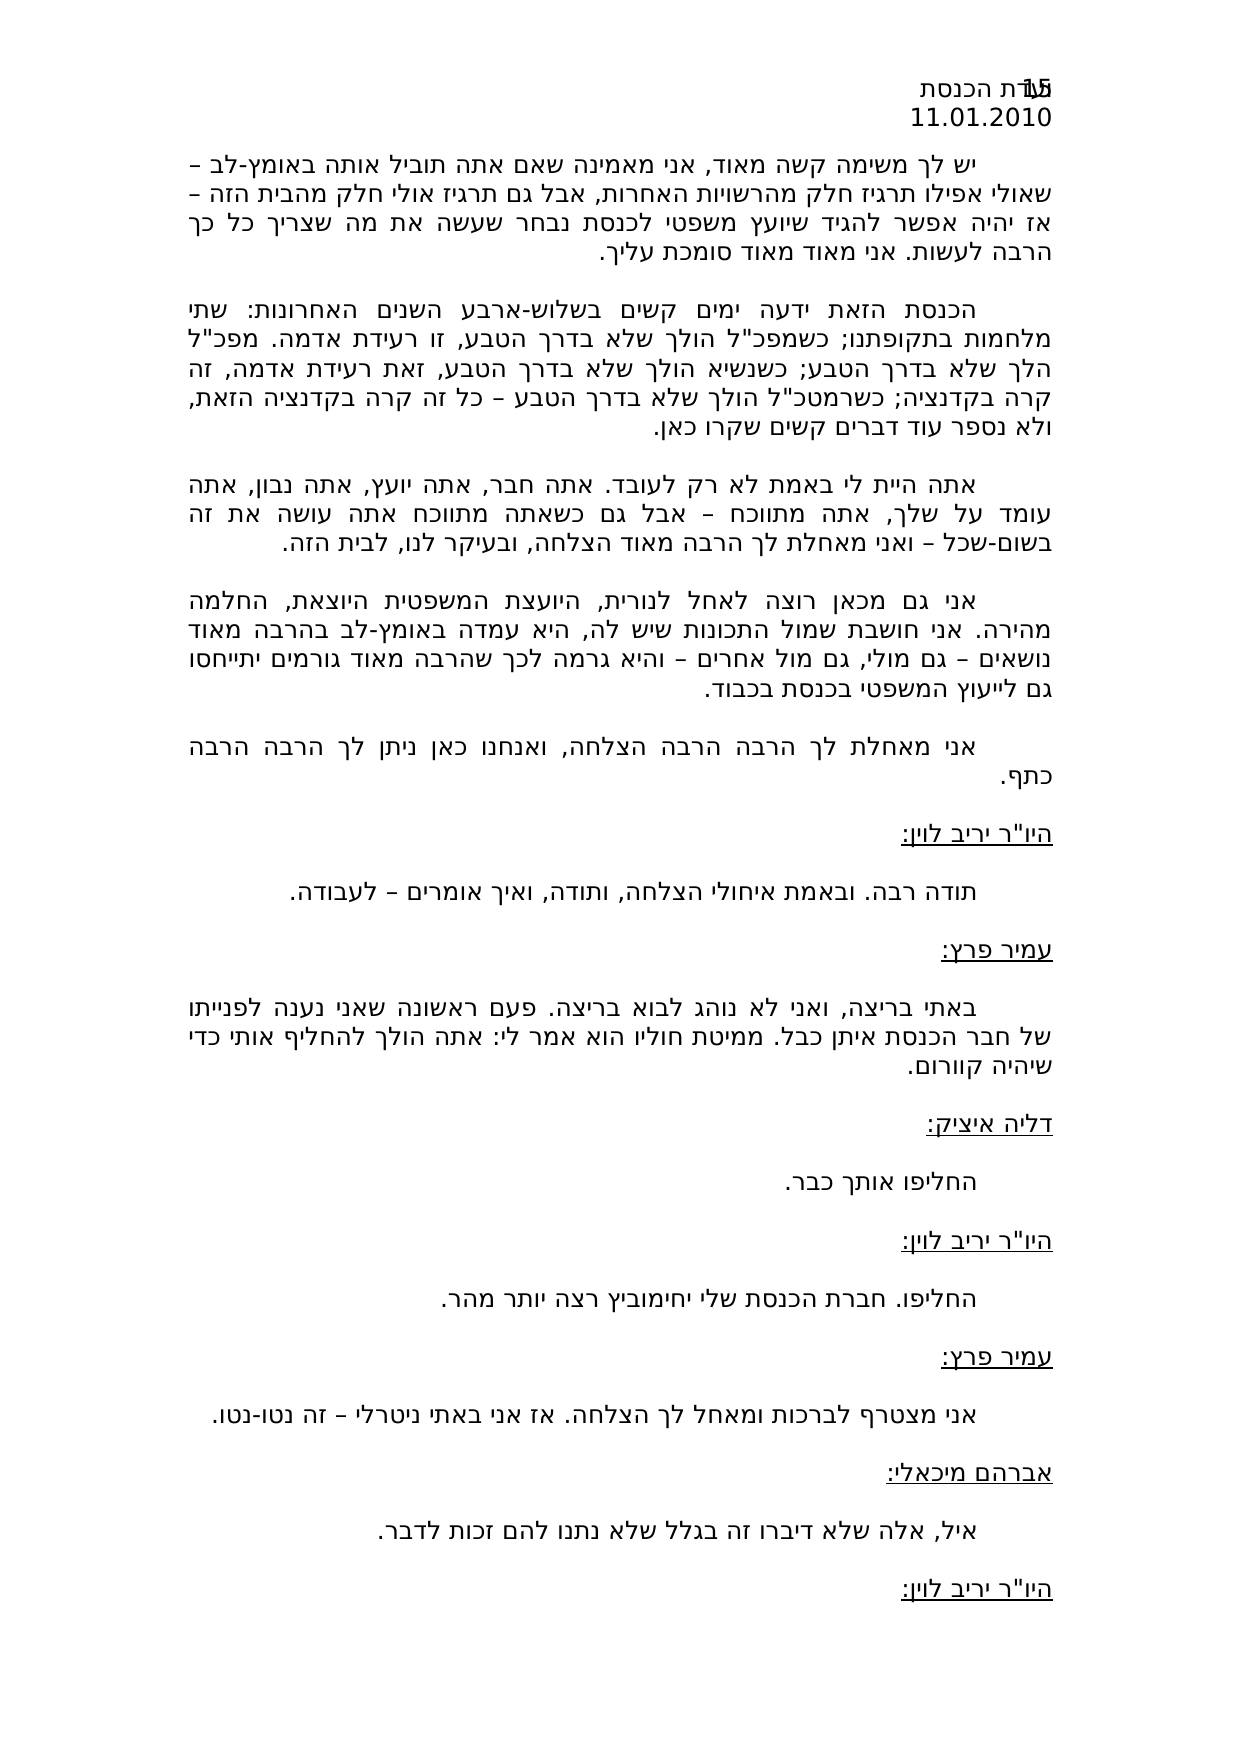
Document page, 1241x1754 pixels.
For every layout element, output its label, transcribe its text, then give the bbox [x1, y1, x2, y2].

text היו"ר יריב לוין: [187, 1197, 1053, 1255]
text אתה היית לי באמת לא רק לעובד. אתה חבר, אתה יועץ, אתה נבון, אתה עומד על שלך, אתה מתווכח – אבל גם כשאתה מתווכח אתה עושה את זה בשום-שכל – ואני מאחלת לך הרבה מאוד הצלחה, ובעיקר לנו, לבית הזה. [187, 470, 1053, 557]
text עמיר פרץ: [187, 906, 1053, 964]
text תודה רבה. ובאמת איחולי הצלחה, ותודה, ואיך אומרים – לעבודה. [187, 877, 1053, 906]
text באתי בריצה, ואני לא נוהג לבוא בריצה. פעם ראשונה שאני נענה לפנייתו של חבר הכנסת איתן כבל. ממיטת חוליו הוא אמר לי: אתה הולך להחליף אותי כדי שיהיה קוורום. [187, 993, 1053, 1080]
text יש לך משימה קשה מאוד, אני מאמינה שאם אתה תוביל אותה באומץ-לב – שאולי אפילו תרגיז חלק מהרשויות האחרות, אבל גם תרגיז אולי חלק מהבית הזה – אז יהיה אפשר להגיד שיועץ משפטי לכנסת נבחר שעשה את מה שצריך כל כך הרבה לעשות. אני מאוד מאוד סומכת עליך. [187, 150, 1053, 267]
text אני מאחלת לך הרבה הרבה הצלחה, ואנחנו כאן ניתן לך הרבה הרבה כתף. [187, 732, 1053, 790]
text איל, אלה שלא דיברו זה בגלל שלא נתנו להם זכות לדבר. [187, 1516, 1053, 1545]
text דליה איציק: [187, 1080, 1053, 1139]
text החליפו. חברת הכנסת שלי יחימוביץ רצה יותר מהר. [187, 1284, 1053, 1313]
text הכנסת הזאת ידעה ימים קשים בשלוש-ארבע השנים האחרונות: שתי מלחמות בתקופתנו; כשמפכ"ל הולך שלא בדרך הטבע, זו רעידת אדמה. מפכ"ל הלך שלא בדרך הטבע; כשנשיא הולך שלא בדרך הטבע, זאת רעידת אדמה, זה קרה בקדנציה; כשרמטכ"ל הולך שלא בדרך הטבע – כל זה קרה בקדנציה הזאת, ולא נספר עוד דברים קשים שקרו כאן. [187, 295, 1053, 441]
text אברהם מיכאלי: [187, 1458, 1053, 1487]
text אני מצטרף לברכות ומאחל לך הצלחה. אז אני באתי ניטרלי – זה נטו-נטו. [187, 1400, 1053, 1429]
text אני גם מכאן רוצה לאחל לנורית, היועצת המשפטית היוצאת, החלמה מהירה. אני חושבת שמול התכונות שיש לה, היא עמדה באומץ-לב בהרבה מאוד נושאים – גם מולי, גם מול אחרים – והיא גרמה לכך שהרבה מאוד גורמים יתייחסו גם לייעוץ המשפטי בכנסת בכבוד. [187, 586, 1053, 703]
text עמיר פרץ: [187, 1313, 1053, 1371]
text החליפו אותך כבר. [187, 1167, 1053, 1197]
text היו"ר יריב לוין: [187, 1545, 1053, 1603]
text היו"ר יריב לוין: [187, 790, 1053, 848]
